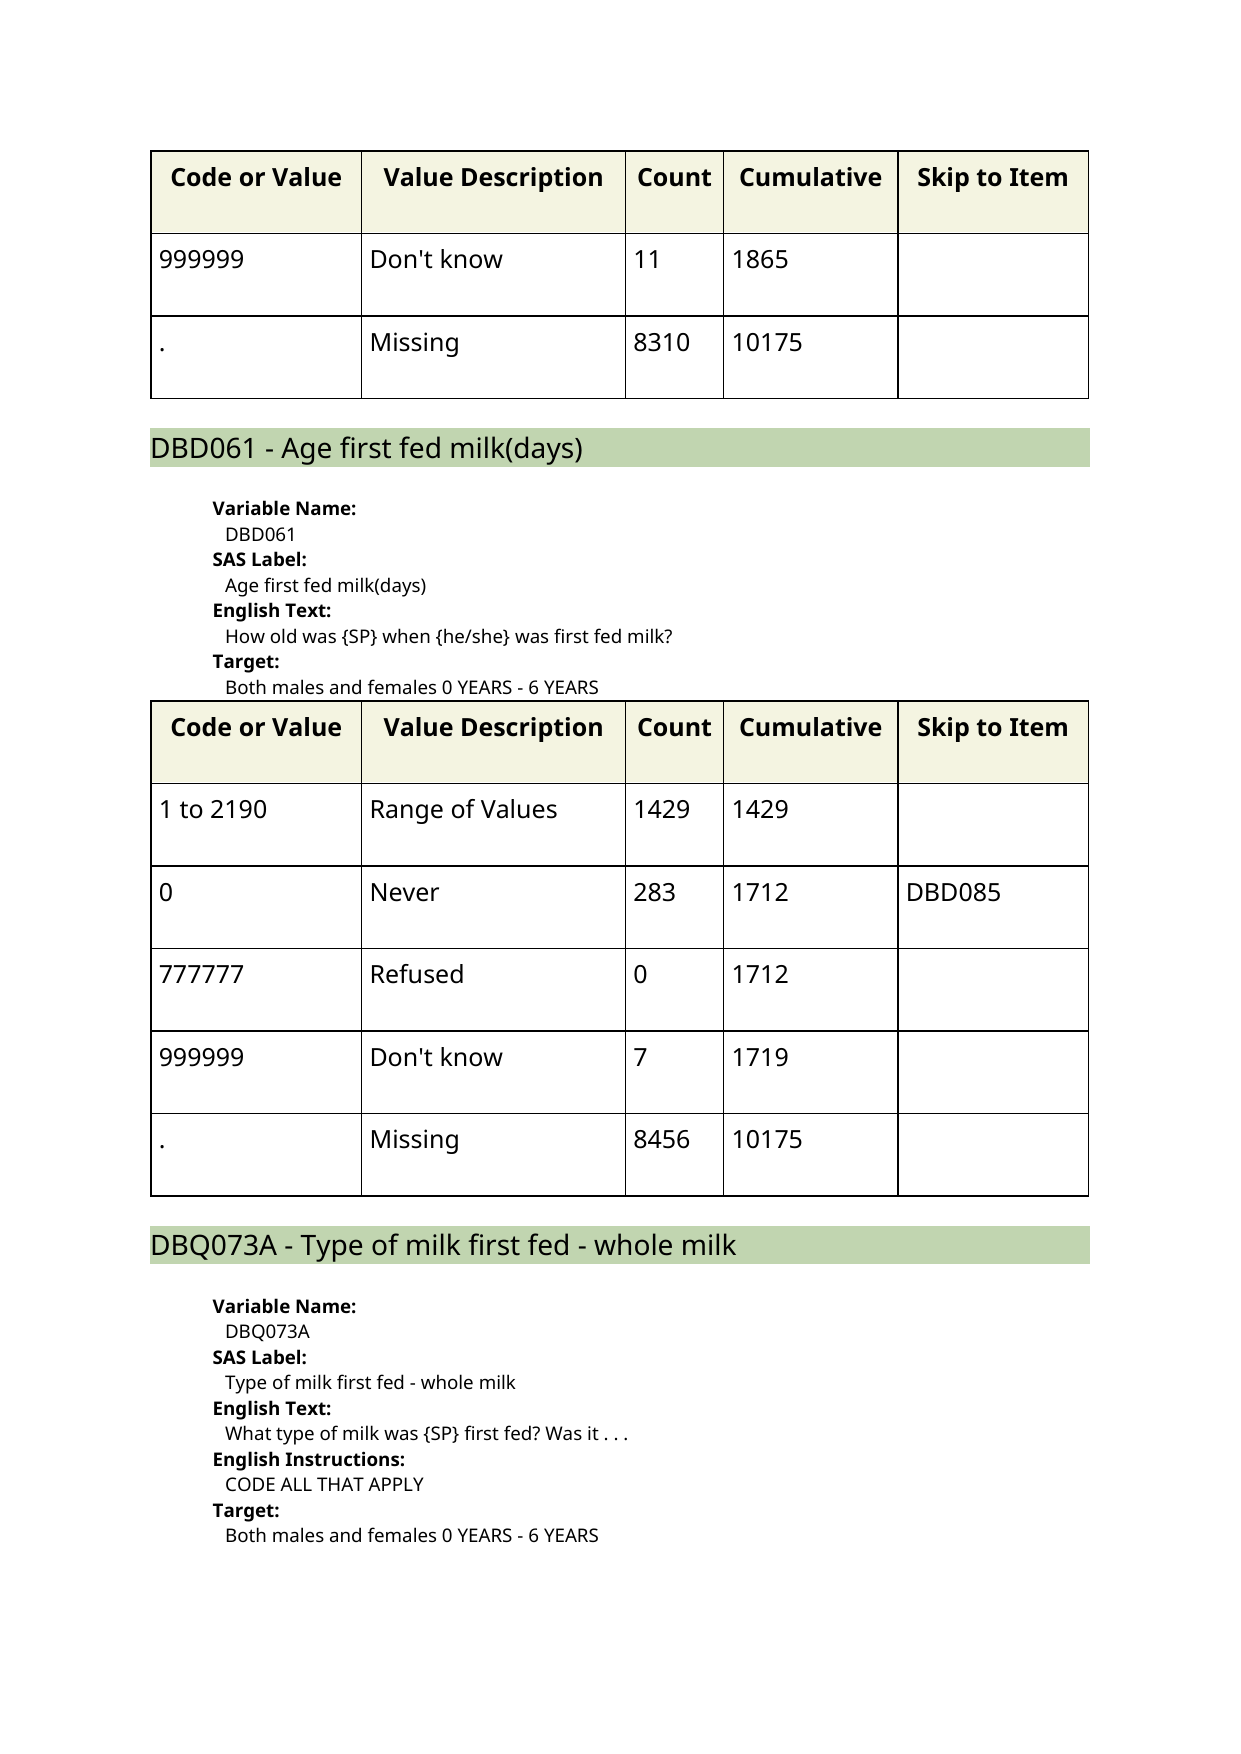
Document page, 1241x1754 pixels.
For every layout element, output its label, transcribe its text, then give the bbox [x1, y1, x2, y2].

table_cell 999999 [152, 234, 361, 315]
table_cell . [152, 1114, 361, 1195]
table_header Cumulative [724, 152, 897, 232]
table_cell Missing [362, 317, 625, 397]
table_cell 7 [626, 1032, 723, 1112]
text English Instructions: [212, 1446, 1090, 1472]
table_header Count [626, 152, 723, 232]
table_cell Missing [362, 1114, 625, 1195]
text How old was {SP} when {he/she} was first fed milk? [225, 623, 1090, 649]
table_cell [899, 317, 1088, 397]
table_cell Refused [362, 949, 625, 1030]
text Age first fed milk(days) [225, 572, 1090, 598]
table_cell . [152, 317, 361, 397]
table_header Count [626, 702, 723, 782]
table_cell 1865 [724, 234, 897, 315]
table_cell 10175 [724, 317, 897, 397]
table_header Value Description [362, 152, 625, 232]
table_cell 10175 [724, 1114, 897, 1195]
text Variable Name: [212, 1293, 1090, 1319]
table_cell 11 [626, 234, 723, 315]
table_cell [899, 784, 1088, 865]
table_cell 8456 [626, 1114, 723, 1195]
text DBQ073A [225, 1319, 1090, 1344]
text English Text: [212, 598, 1090, 623]
text DBD061 [225, 521, 1090, 547]
text Target: [212, 1497, 1090, 1523]
table_cell 1 to 2190 [152, 784, 361, 865]
text SAS Label: [212, 1344, 1090, 1370]
text What type of milk was {SP} first fed? Was it . . . [225, 1421, 1090, 1446]
table_cell 1429 [724, 784, 897, 865]
table_cell 1712 [724, 949, 897, 1030]
table_cell [899, 1032, 1088, 1112]
table_cell 8310 [626, 317, 723, 397]
table_cell [899, 1114, 1088, 1195]
table_cell [899, 949, 1088, 1030]
table_cell 1712 [724, 867, 897, 947]
table_cell 777777 [152, 949, 361, 1030]
table_cell 0 [152, 867, 361, 947]
text DBQ073A - Type of milk first fed - whole milk [150, 1226, 1090, 1264]
text Variable Name: [212, 496, 1090, 521]
table_cell 283 [626, 867, 723, 947]
table_cell Don't know [362, 1032, 625, 1112]
text Target: [212, 649, 1090, 674]
table_header Code or Value [152, 702, 361, 782]
text Both males and females 0 YEARS - 6 YEARS [225, 1523, 1090, 1548]
text SAS Label: [212, 547, 1090, 572]
text English Text: [212, 1395, 1090, 1421]
table_header Value Description [362, 702, 625, 782]
text CODE ALL THAT APPLY [225, 1472, 1090, 1497]
table_cell DBD085 [899, 867, 1088, 947]
table_cell Never [362, 867, 625, 947]
table_header Code or Value [152, 152, 361, 232]
table_header Skip to Item [899, 152, 1088, 232]
table_cell 0 [626, 949, 723, 1030]
text DBD061 - Age first fed milk(days) [150, 428, 1090, 467]
text Type of milk first fed - whole milk [225, 1370, 1090, 1395]
text Both males and females 0 YEARS - 6 YEARS [225, 674, 1090, 700]
table_cell [899, 234, 1088, 315]
table_cell Don't know [362, 234, 625, 315]
table_header Cumulative [724, 702, 897, 782]
table_cell 1719 [724, 1032, 897, 1112]
table_cell 1429 [626, 784, 723, 865]
table_cell Range of Values [362, 784, 625, 865]
table_header Skip to Item [899, 702, 1088, 782]
table_cell 999999 [152, 1032, 361, 1112]
